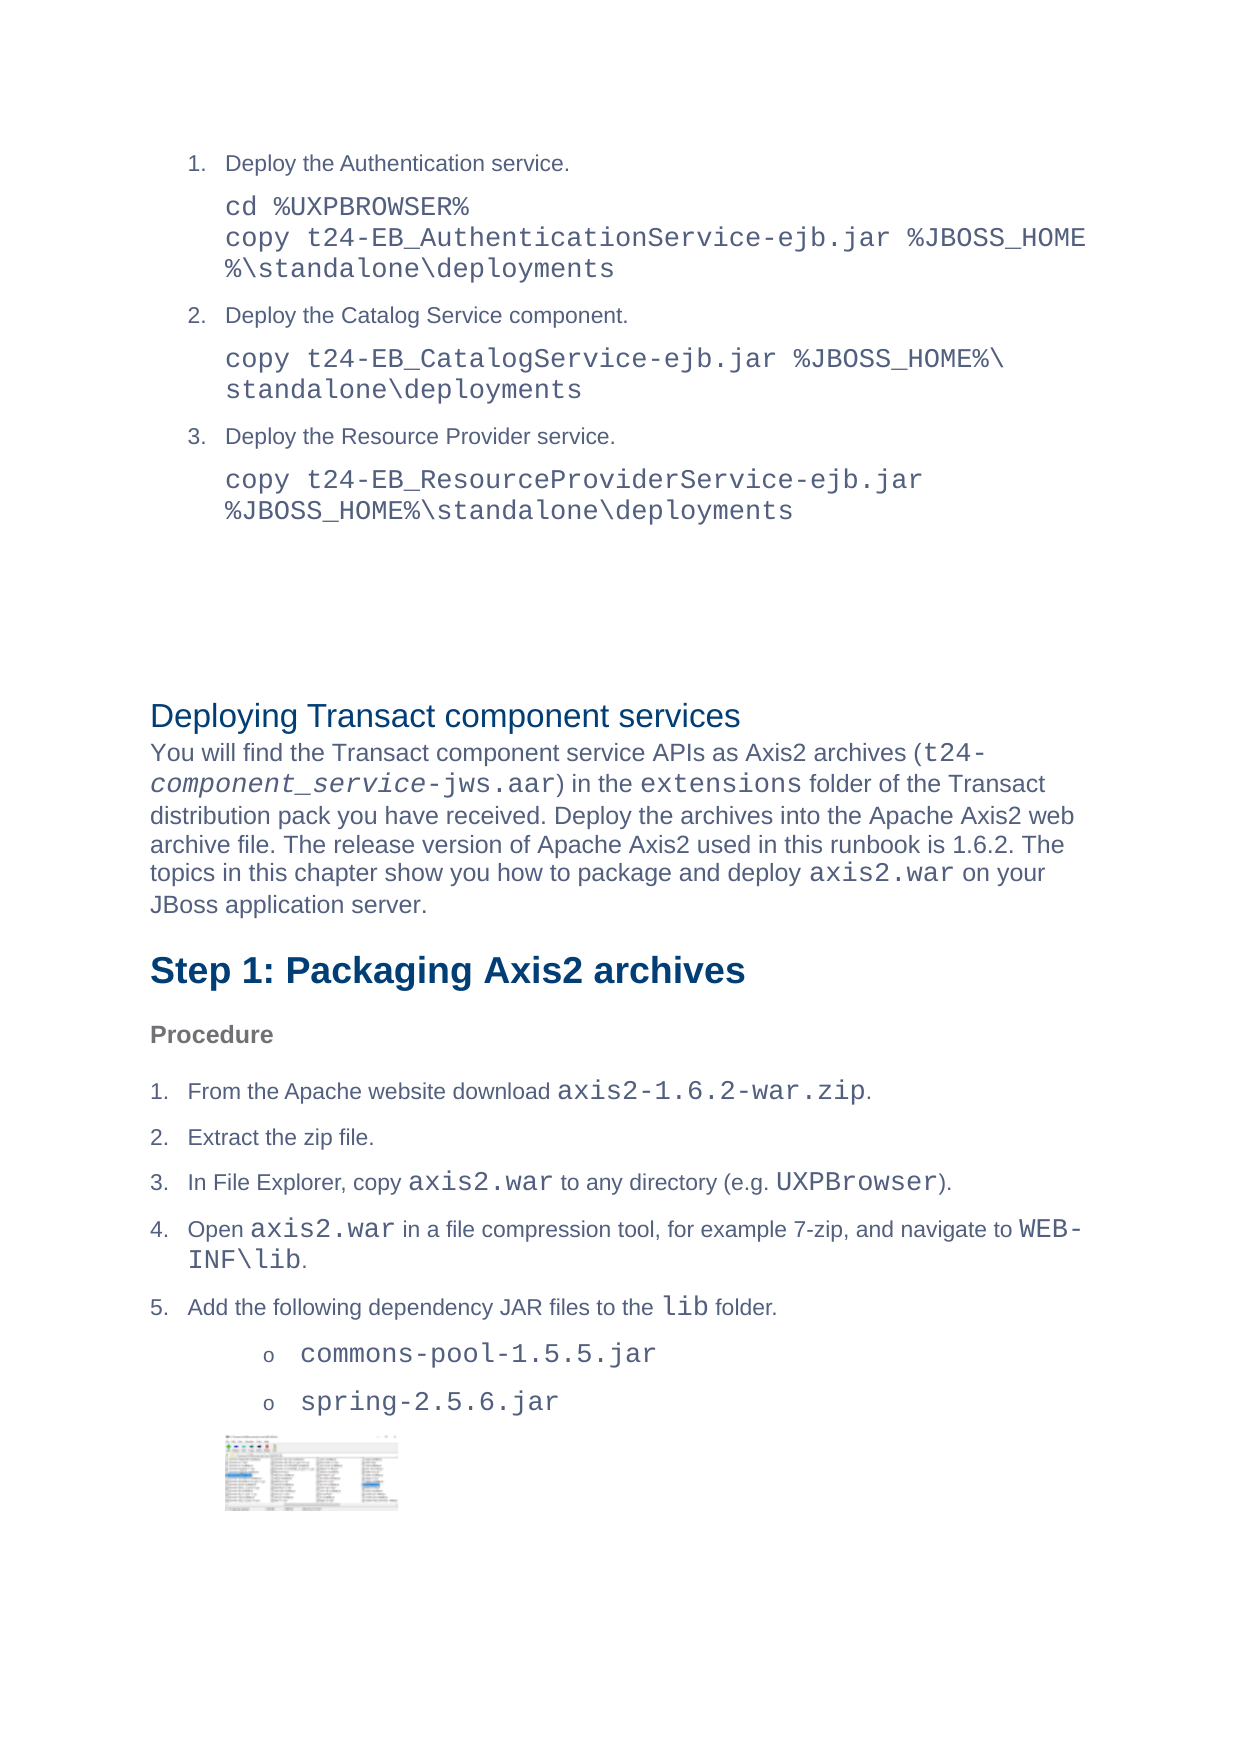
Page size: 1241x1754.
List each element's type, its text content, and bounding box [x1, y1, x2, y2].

list commons-pool-1.5.5.jar [262, 1340, 1090, 1371]
subtitle Step 1: Packaging Axis2 archives [150, 948, 1090, 991]
text Procedure [150, 1020, 1090, 1049]
text cd %UXPBROWSER% [225, 193, 1090, 224]
list Open axis2.war in a file compression tool, for example 7-zip, and navigate to WEB-INF\lib. [150, 1215, 1090, 1276]
list Deploy the Resource Provider service. [187, 423, 1090, 449]
subtitle Deploying Transact component services [150, 696, 1090, 735]
list From the Apache website download axis2-1.6.2-war.zip. [150, 1077, 1090, 1108]
list Add the following dependency JAR files to the lib folder. [150, 1293, 1090, 1324]
text You will find the Transact component service APIs as Axis2 archives (t24-component_service-jws.aar) in the extensions folder of the Transact distribution pack you have received. Deploy the archives into the Apache Axis2 web archive file. The release version of Apache Axis2 used in this runbook is 1.6.2. The topics in this chapter show you how to package and deploy axis2.war on your JBoss application server. [150, 738, 1090, 919]
text copy t24-EB_AuthenticationService-ejb.jar %JBOSS_HOME%\standalone\deployments [225, 224, 1090, 285]
list Extract the zip file. [150, 1124, 1090, 1151]
text copy t24-EB_CatalogService-ejb.jar %JBOSS_HOME%\standalone\deployments [225, 345, 1090, 406]
text copy t24-EB_ResourceProviderService-ejb.jar %JBOSS_HOME%\standalone\deployments [225, 466, 1090, 527]
list spring-2.5.6.jar [262, 1388, 1090, 1418]
picture [225, 1435, 399, 1511]
list In File Explorer, copy axis2.war to any directory (e.g. UXPBrowser). [150, 1167, 1090, 1198]
list Deploy the Catalog Service component. [187, 302, 1090, 328]
list Deploy the Authentication service. [187, 150, 1090, 176]
